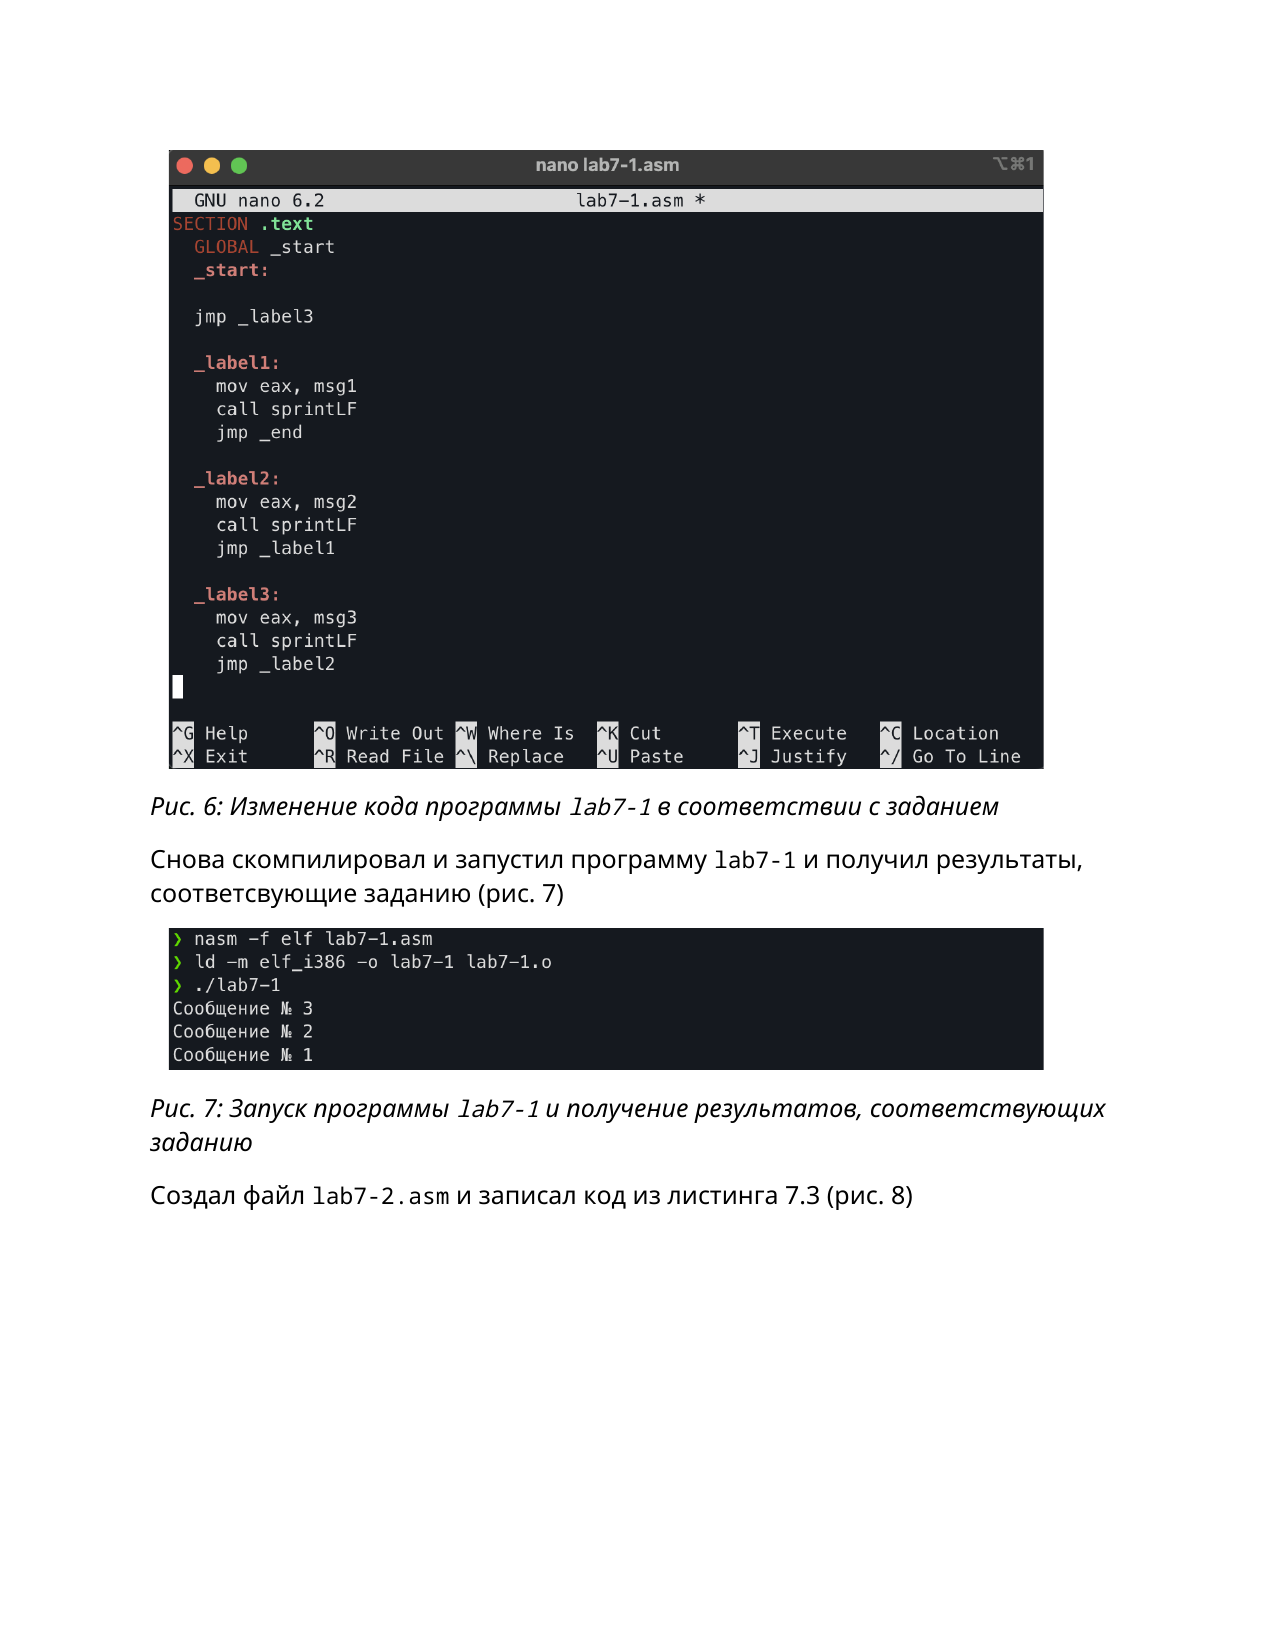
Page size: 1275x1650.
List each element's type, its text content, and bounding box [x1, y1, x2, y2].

picture [168, 150, 1044, 769]
text Снова скомпилировал и запустил программу lab7-1 и получил результаты, соответсвующие заданию (рис. 7) [150, 842, 1125, 910]
text Создал файл lab7-2.asm и записал код из листинга 7.3 (рис. 8) [150, 1177, 1125, 1211]
picture [168, 928, 1044, 1070]
text Рис. 7: Запуск программы lab7-1 и получение результатов, соответствующих заданию [150, 1090, 1125, 1158]
text Рис. 6: Изменение кода программы lab7-1 в соответствии с заданием [150, 789, 1125, 823]
